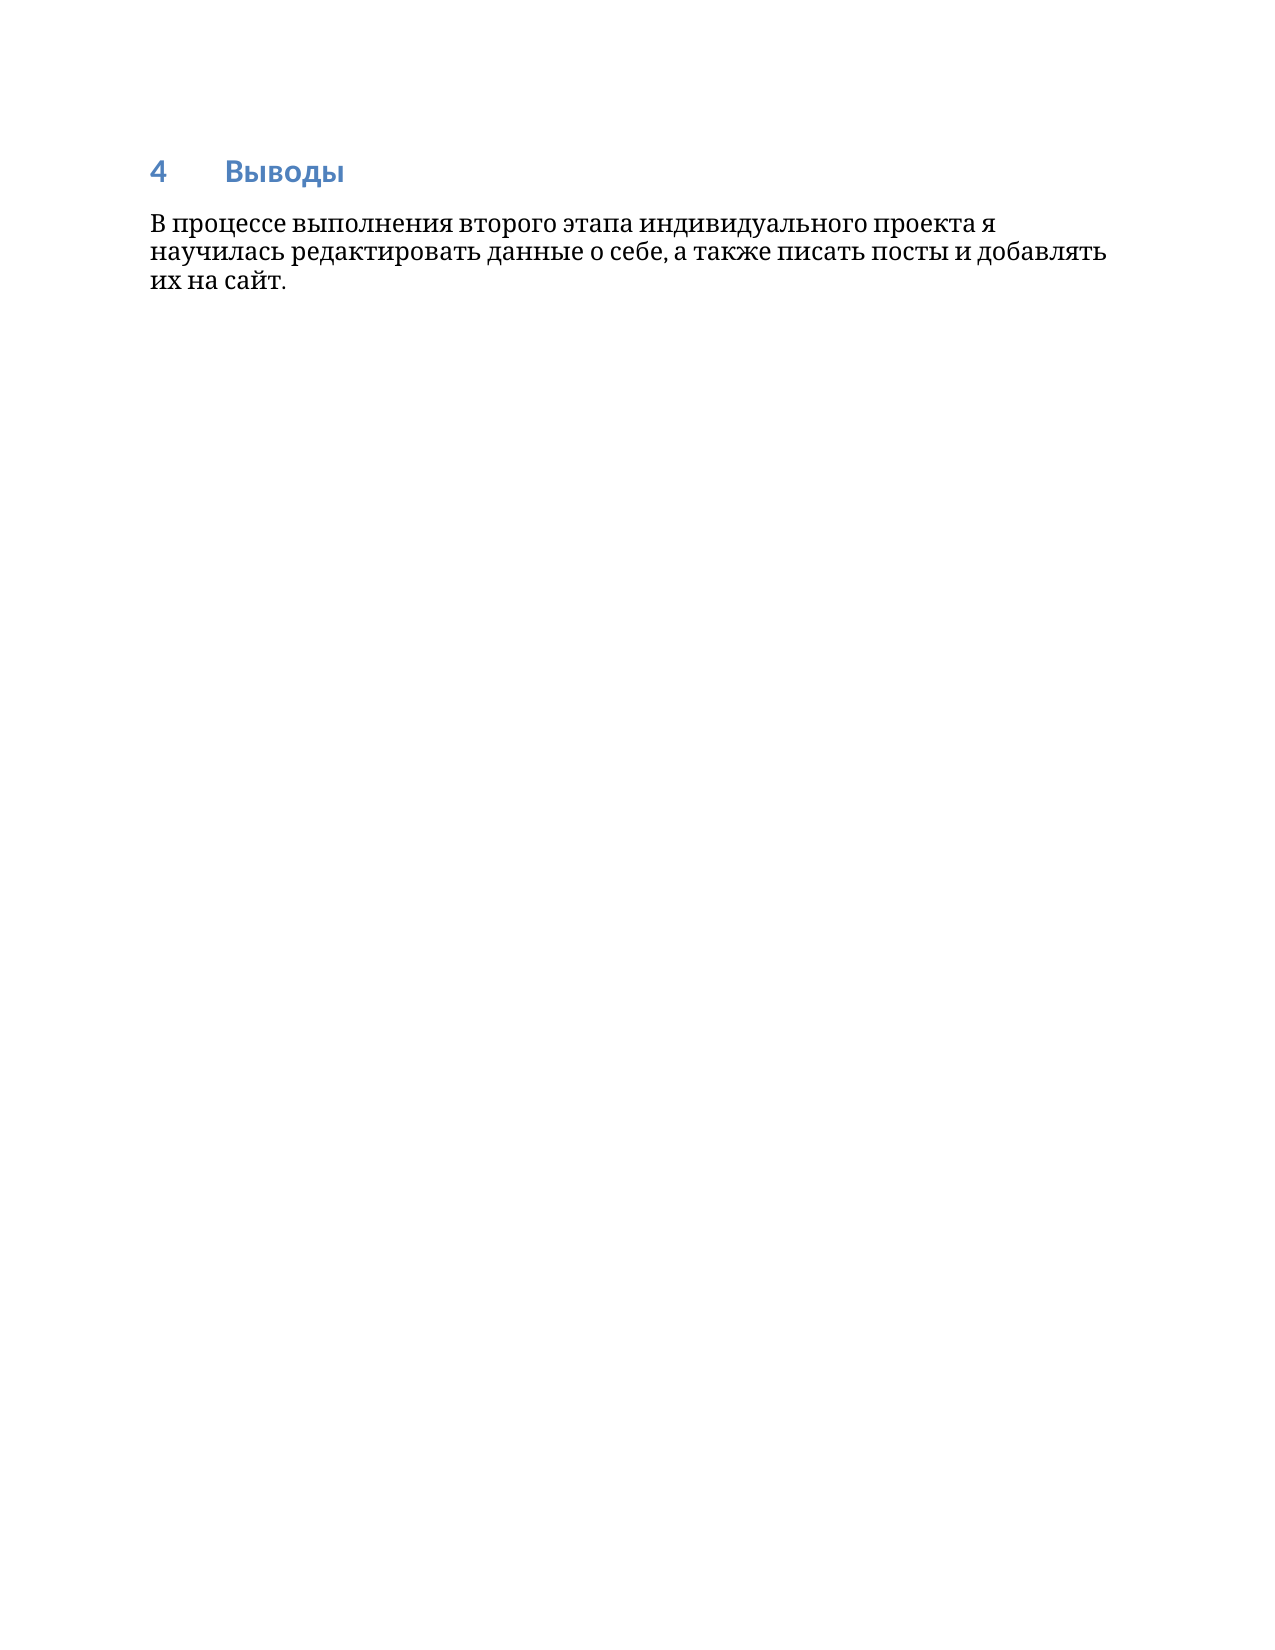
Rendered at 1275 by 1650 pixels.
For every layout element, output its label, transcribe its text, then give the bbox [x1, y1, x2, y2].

text В процессе выполнения второго этапа индивидуального проекта я научилась редактировать данные о себе, а также писать посты и добавлять их на сайт. [150, 209, 1125, 296]
subtitle 4 Выводы [150, 150, 1125, 191]
